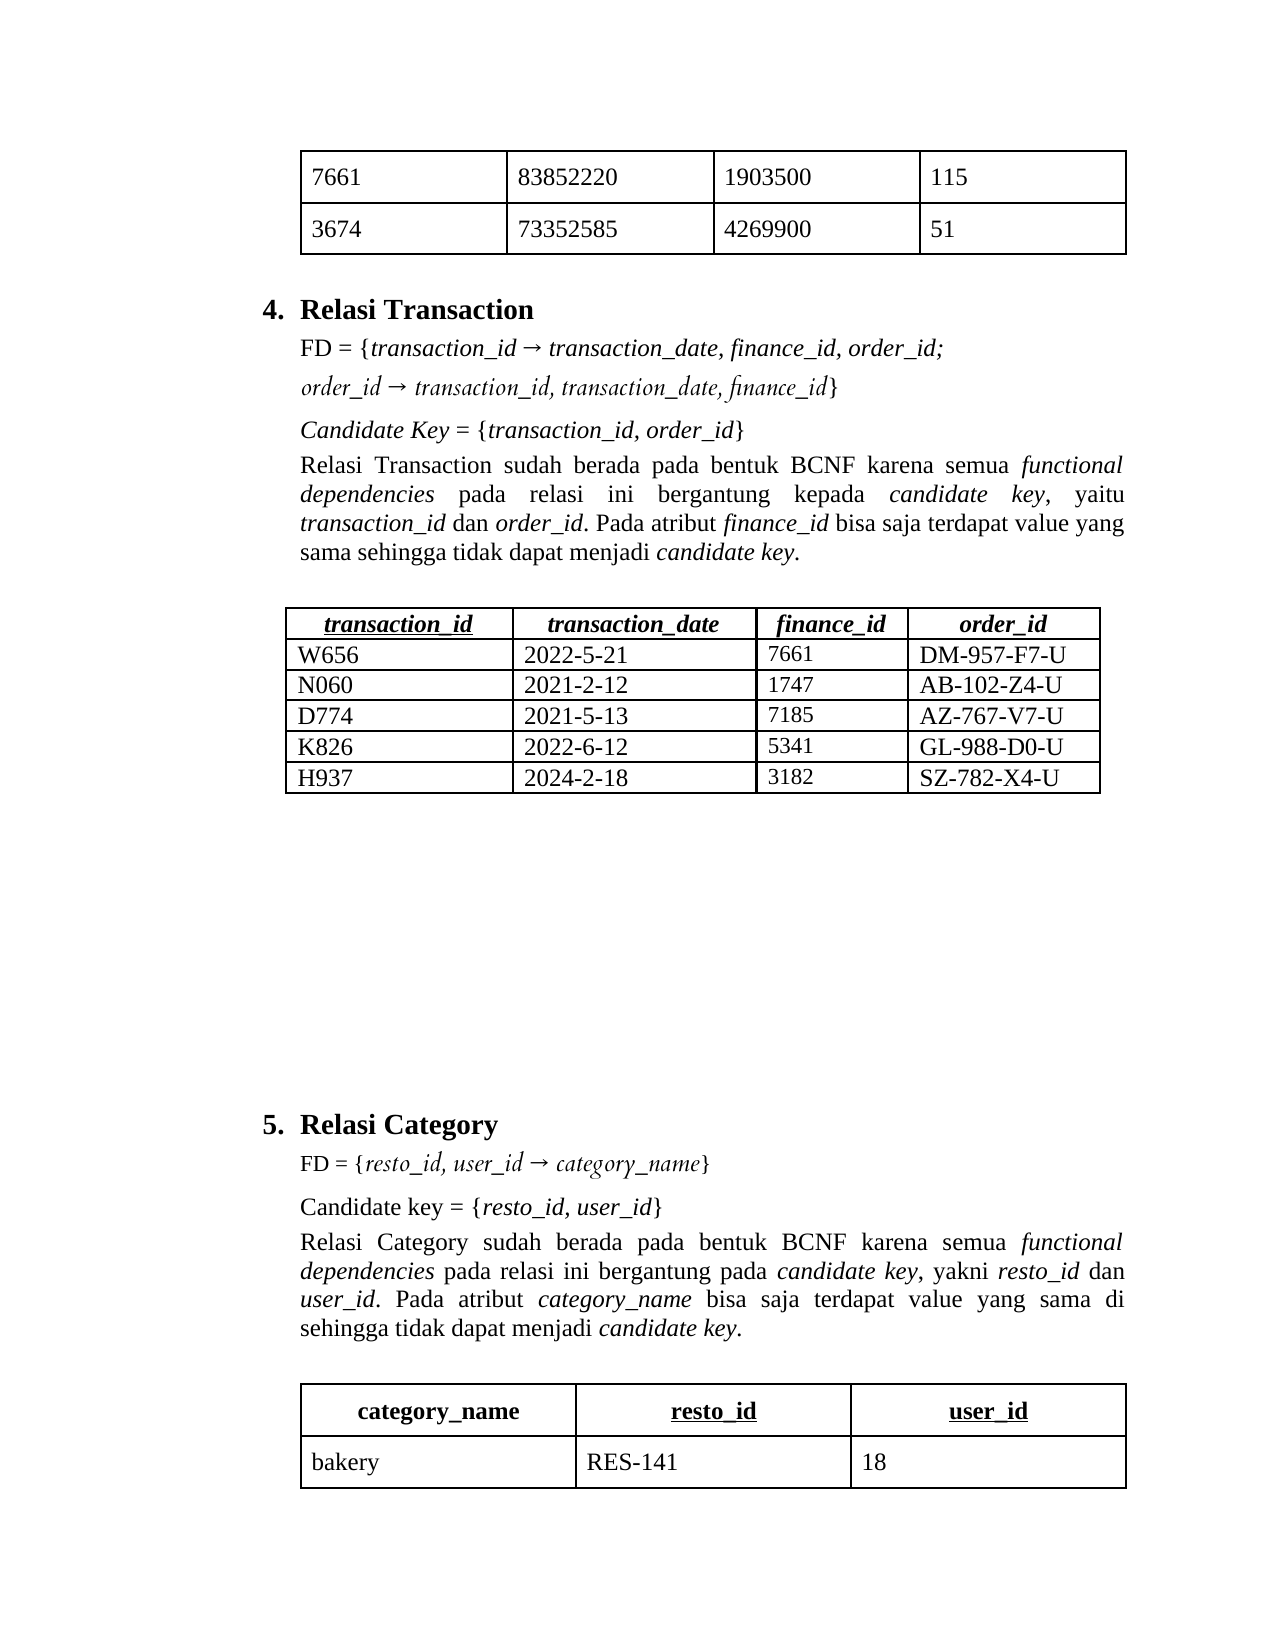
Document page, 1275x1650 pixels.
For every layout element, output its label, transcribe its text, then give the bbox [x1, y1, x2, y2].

table_cell RES-141 [577, 1437, 850, 1487]
table_cell W656 [287, 640, 512, 668]
table_cell SZ-782-X4-U [909, 763, 1099, 792]
table_cell 3674 [302, 204, 506, 253]
table_cell GL-988-D0-U [909, 732, 1099, 761]
text Candidate Key = {transaction_id, order_id} [300, 416, 1125, 444]
table_cell 2024-2-18 [514, 763, 755, 792]
table_cell D774 [287, 701, 512, 730]
table_cell 2022-6-12 [514, 732, 755, 761]
text FD = {resto_id, user_id → category_name} [300, 1147, 1125, 1181]
table_cell bakery [302, 1437, 575, 1487]
table_cell DM-957-F7-U [909, 640, 1099, 668]
table_cell 3182 [758, 763, 907, 792]
text Candidate key = {resto_id, user_id} [150, 1192, 1125, 1221]
table_header transaction_date [514, 609, 755, 638]
table_cell 2021-2-12 [514, 671, 755, 699]
table_cell 83852220 [508, 152, 713, 202]
table_cell K826 [287, 732, 512, 761]
table_cell 115 [921, 152, 1125, 202]
table_header order_id [909, 609, 1099, 638]
table_header category_name [302, 1385, 575, 1435]
table_cell 5341 [758, 732, 907, 761]
table_cell 1747 [758, 671, 907, 699]
table_cell N060 [287, 671, 512, 699]
table_header resto_id [577, 1385, 850, 1435]
table_cell 7661 [758, 640, 907, 668]
table_cell AZ-767-V7-U [909, 701, 1099, 730]
table_cell 7661 [302, 152, 506, 202]
subtitle Relasi Transaction [262, 292, 1125, 325]
table_cell 1903500 [715, 152, 919, 202]
subtitle Relasi Category [262, 1107, 1125, 1141]
text Relasi Transaction sudah berada pada bentuk BCNF karena semua functional dependencies pada relasi ini bergantung kepada candidate key, yaitu transaction_id dan order_id. Pada atribut finance_id bisa saja terdapat value yang sama sehingga tidak dapat menjadi candidate key. [300, 451, 1125, 566]
table_header user_id [852, 1385, 1125, 1435]
text order_id → transaction_id, transaction_date, finance_id} [300, 371, 1125, 404]
table_cell 18 [852, 1437, 1125, 1487]
table_header transaction_id [287, 609, 512, 638]
table_cell 51 [921, 204, 1125, 253]
table_header finance_id [758, 609, 907, 638]
table_cell 2022-5-21 [514, 640, 755, 668]
table_cell 73352585 [508, 204, 713, 253]
table_cell H937 [287, 763, 512, 792]
text FD = {transaction_id → transaction_date, finance_id, order_id; [300, 332, 1125, 366]
table_cell AB-102-Z4-U [909, 671, 1099, 699]
table_cell 4269900 [715, 204, 919, 253]
table_cell 7185 [758, 701, 907, 730]
table_cell 2021-5-13 [514, 701, 755, 730]
text Relasi Category sudah berada pada bentuk BCNF karena semua functional dependencies pada relasi ini bergantung pada candidate key, yakni resto_id dan user_id. Pada atribut category_name bisa saja terdapat value yang sama di sehingga tidak dapat menjadi candidate key. [300, 1227, 1125, 1342]
